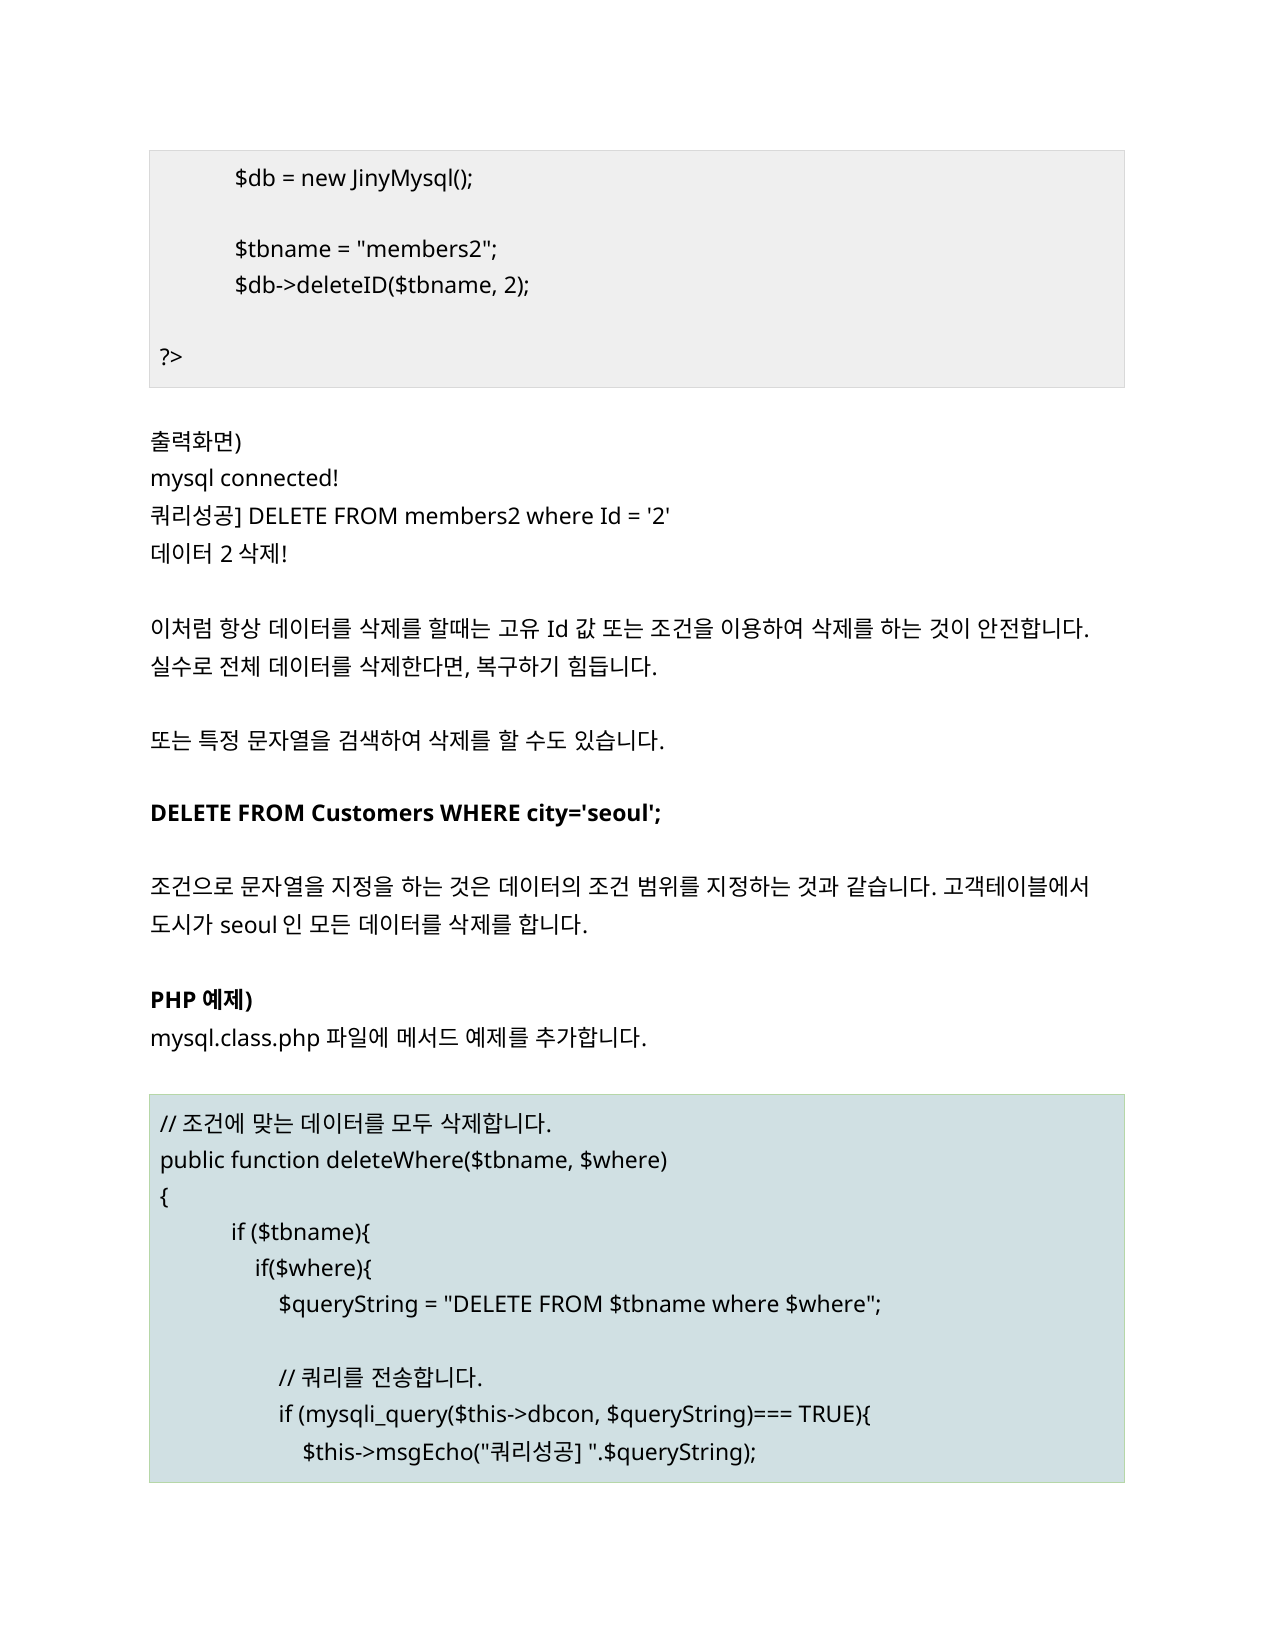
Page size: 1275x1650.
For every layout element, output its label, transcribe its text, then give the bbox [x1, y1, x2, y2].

text 또는 특정 문자열을 검색하여 삭제를 할 수도 있습니다. [150, 723, 1125, 756]
text 이처럼 항상 데이터를 삭제를 할때는 고유 Id 값 또는 조건을 이용하여 삭제를 하는 것이 안전합니다. 실수로 전체 데이터를 삭제한다면, 복구하기 힘듭니다. [150, 611, 1125, 682]
text mysql connected! [150, 462, 1125, 493]
text 출력화면) [150, 424, 1125, 457]
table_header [150, 1095, 1124, 1482]
text 쿼리성공] DELETE FROM members2 where Id = '2' [150, 498, 1125, 531]
text mysql.class.php 파일에 메서드 예제를 추가합니다. [150, 1020, 1125, 1053]
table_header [150, 151, 1124, 387]
text 데이터 2 삭제! [150, 536, 1125, 569]
text PHP 예제) [150, 982, 1125, 1015]
text 조건으로 문자열을 지정을 하는 것은 데이터의 조건 범위를 지정하는 것과 같습니다. 고객테이블에서 도시가 seoul인 모든 데이터를 삭제를 합니다. [150, 869, 1125, 941]
text DELETE FROM Customers WHERE city='seoul'; [150, 797, 1125, 828]
